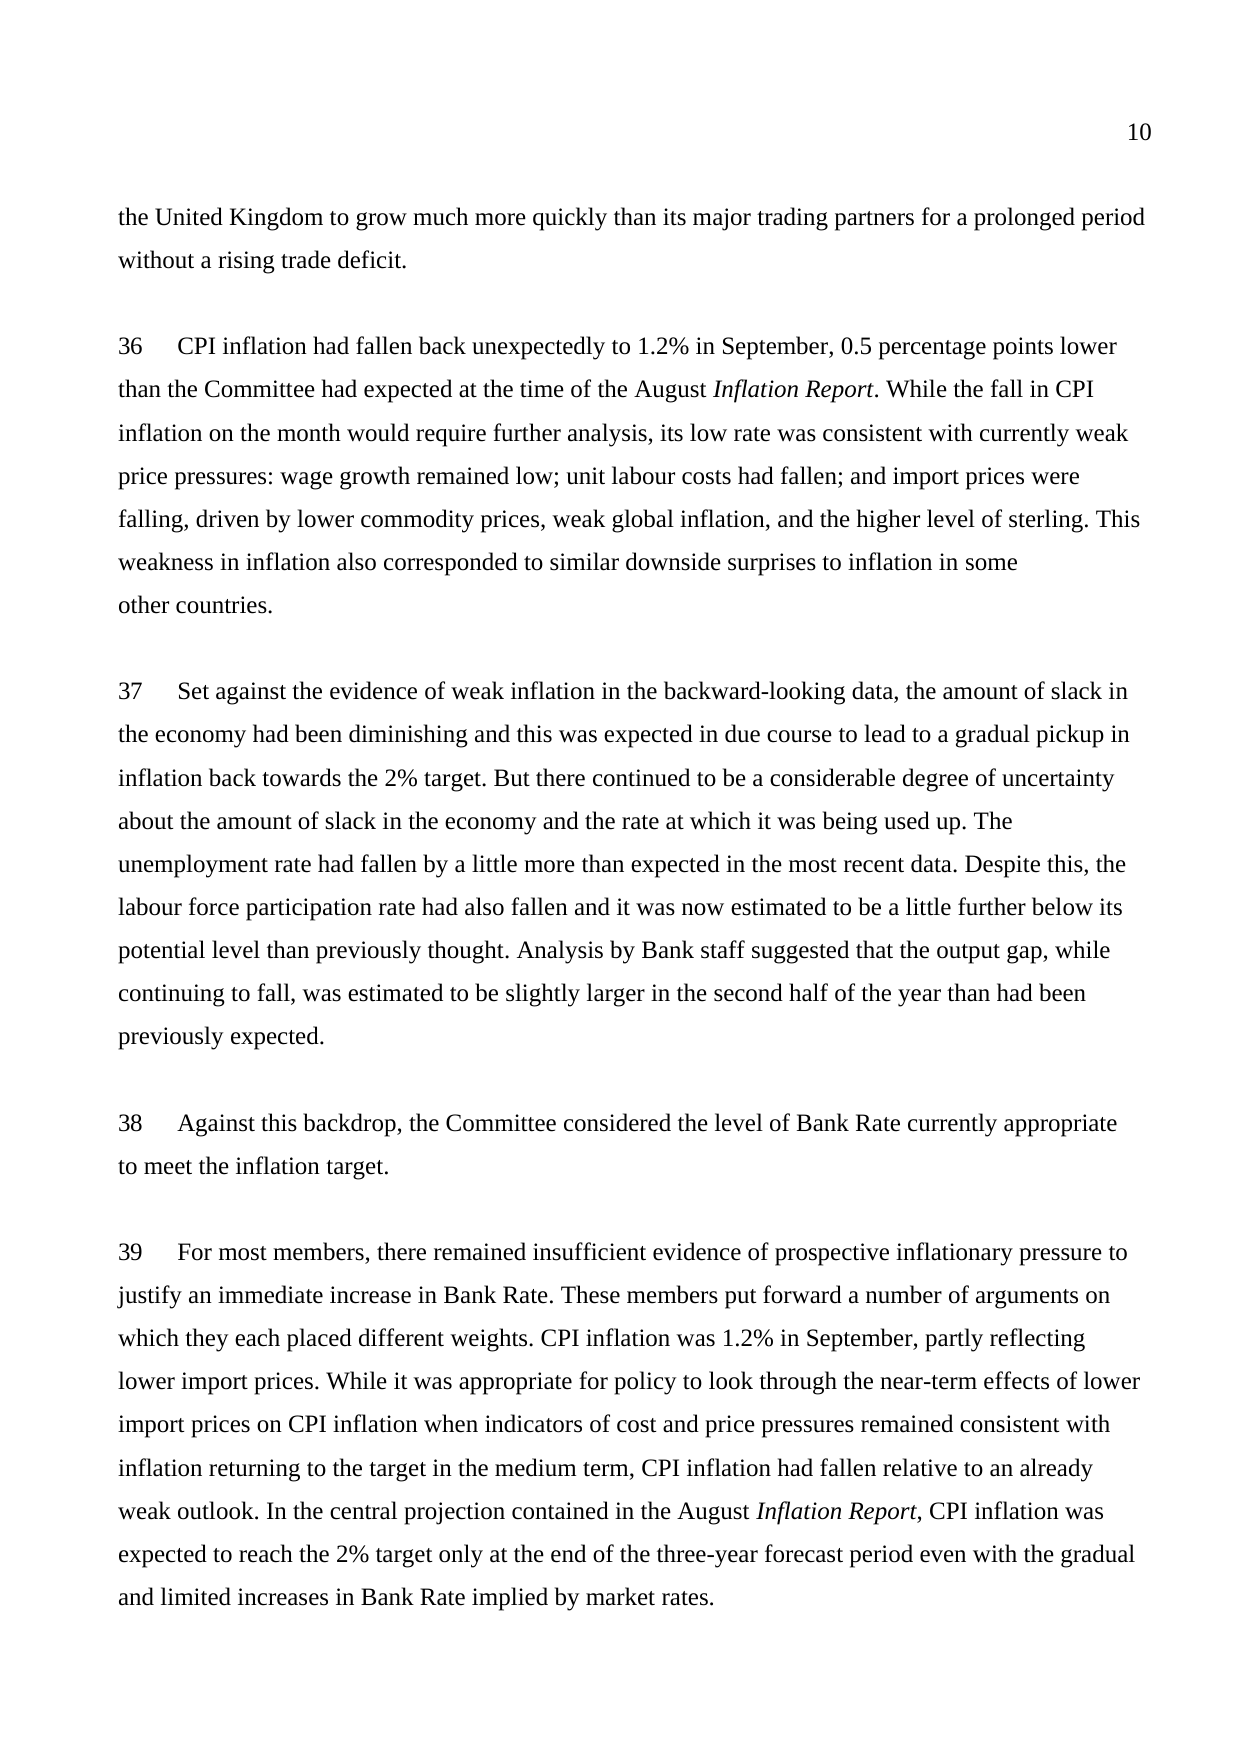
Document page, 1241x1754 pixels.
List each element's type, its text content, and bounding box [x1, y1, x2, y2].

text the United Kingdom to grow much more quickly than its major trading partners for a prolonged period without a rising trade deficit. [118, 202, 1147, 274]
list Set against the evidence of weak inflation in the backward-looking data, the amount of slack in the economy had been diminishing and this was expected in due course to lead to a gradual pickup in inflation back towards the 2% target. But there continued to be a considerable degree of uncertainty about the amount of slack in the economy and the rate at which it was being used up. The unemployment rate had fallen by a little more than expected in the most recent data. Despite this, the labour force participation rate had also fallen and it was now estimated to be a little further below its potential level than previously thought. Analysis by Bank staff suggested that the output gap, while continuing to fall, was estimated to be slightly larger in the second half of the year than had been previously expected. [118, 676, 1134, 1050]
list CPI inflation had fallen back unexpectedly to 1.2% in September, 0.5 percentage points lower than the Committee had expected at the time of the August Inflation Report. While the fall in CPI inflation on the month would require further analysis, its low rate was consistent with currently weak price pressures: wage growth remained low; unit labour costs had fallen; and import prices were falling, driven by lower commodity prices, weak global inflation, and the higher level of sterling. This weakness in inflation also corresponded to similar downside surprises to inflation in some [118, 331, 1147, 576]
text other countries. [118, 590, 1163, 619]
list Against this backdrop, the Committee considered the level of Bank Rate currently appropriate to meet the inflation target. [118, 1108, 1143, 1179]
list For most members, there remained insufficient evidence of prospective inflationary pressure to justify an immediate increase in Bank Rate. These members put forward a number of arguments on which they each placed different weights. CPI inflation was 1.2% in September, partly reflecting lower import prices. While it was appropriate for policy to look through the near-term effects of lower import prices on CPI inflation when indicators of cost and price pressures remained consistent with inflation returning to the target in the medium term, CPI inflation had fallen relative to an already weak outlook. In the central projection contained in the August Inflation Report, CPI inflation was expected to reach the 2% target only at the end of the three-year forecast period even with the gradual and limited increases in Bank Rate implied by market rates. [118, 1237, 1147, 1611]
